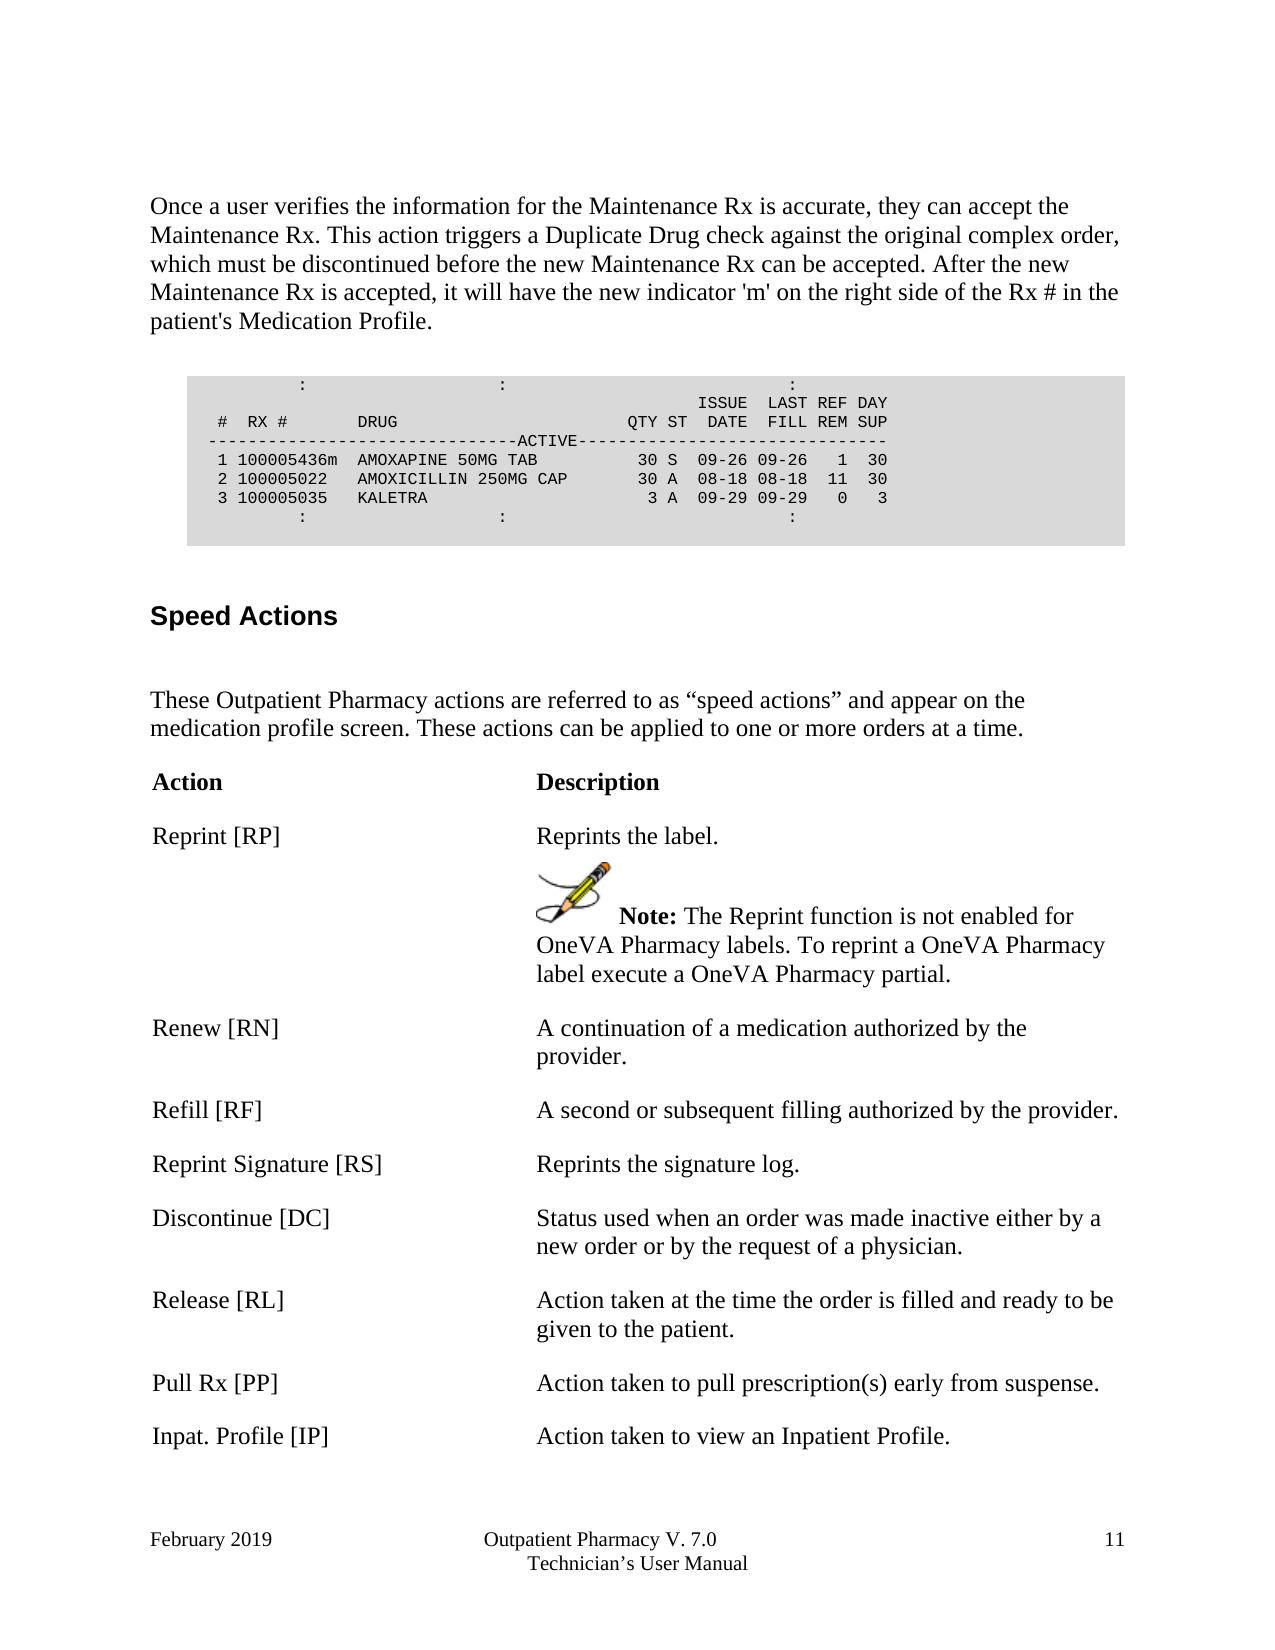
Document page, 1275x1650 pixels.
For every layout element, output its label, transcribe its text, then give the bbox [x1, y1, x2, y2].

text # RX # DRUG QTY ST DATE FILL REM SUP [187, 414, 1125, 433]
text These Outpatient Pharmacy actions are referred to as “speed actions” and appear on the medication profile screen. These actions can be applied to one or more orders at a time. [150, 685, 1125, 742]
text 1 100005436m AMOXAPINE 50MG TAB 30 S 09-26 09-26 1 30 [187, 452, 1125, 471]
text 3 100005035 KALETRA 3 A 09-29 09-29 0 3 [187, 489, 1125, 508]
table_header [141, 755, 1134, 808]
text : : : [187, 376, 1125, 395]
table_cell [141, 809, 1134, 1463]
text ISSUE LAST REF DAY [187, 395, 1125, 414]
text : : : [187, 508, 1125, 527]
text Once a user verifies the information for the Maintenance Rx is accurate, they can accept the Maintenance Rx. This action triggers a Duplicate Drug check against the original complex order, which must be discontinued before the new Maintenance Rx can be accepted. After the new Maintenance Rx is accepted, it will have the new indicator 'm' on the right side of the Rx # in the patient's Medication Profile. [150, 191, 1125, 335]
text 2 100005022 AMOXICILLIN 250MG CAP 30 A 08-18 08-18 11 30 [187, 471, 1125, 489]
picture [536, 862, 613, 925]
subtitle Speed Actions [150, 600, 1125, 631]
text -------------------------------ACTIVE------------------------------- [187, 433, 1125, 452]
